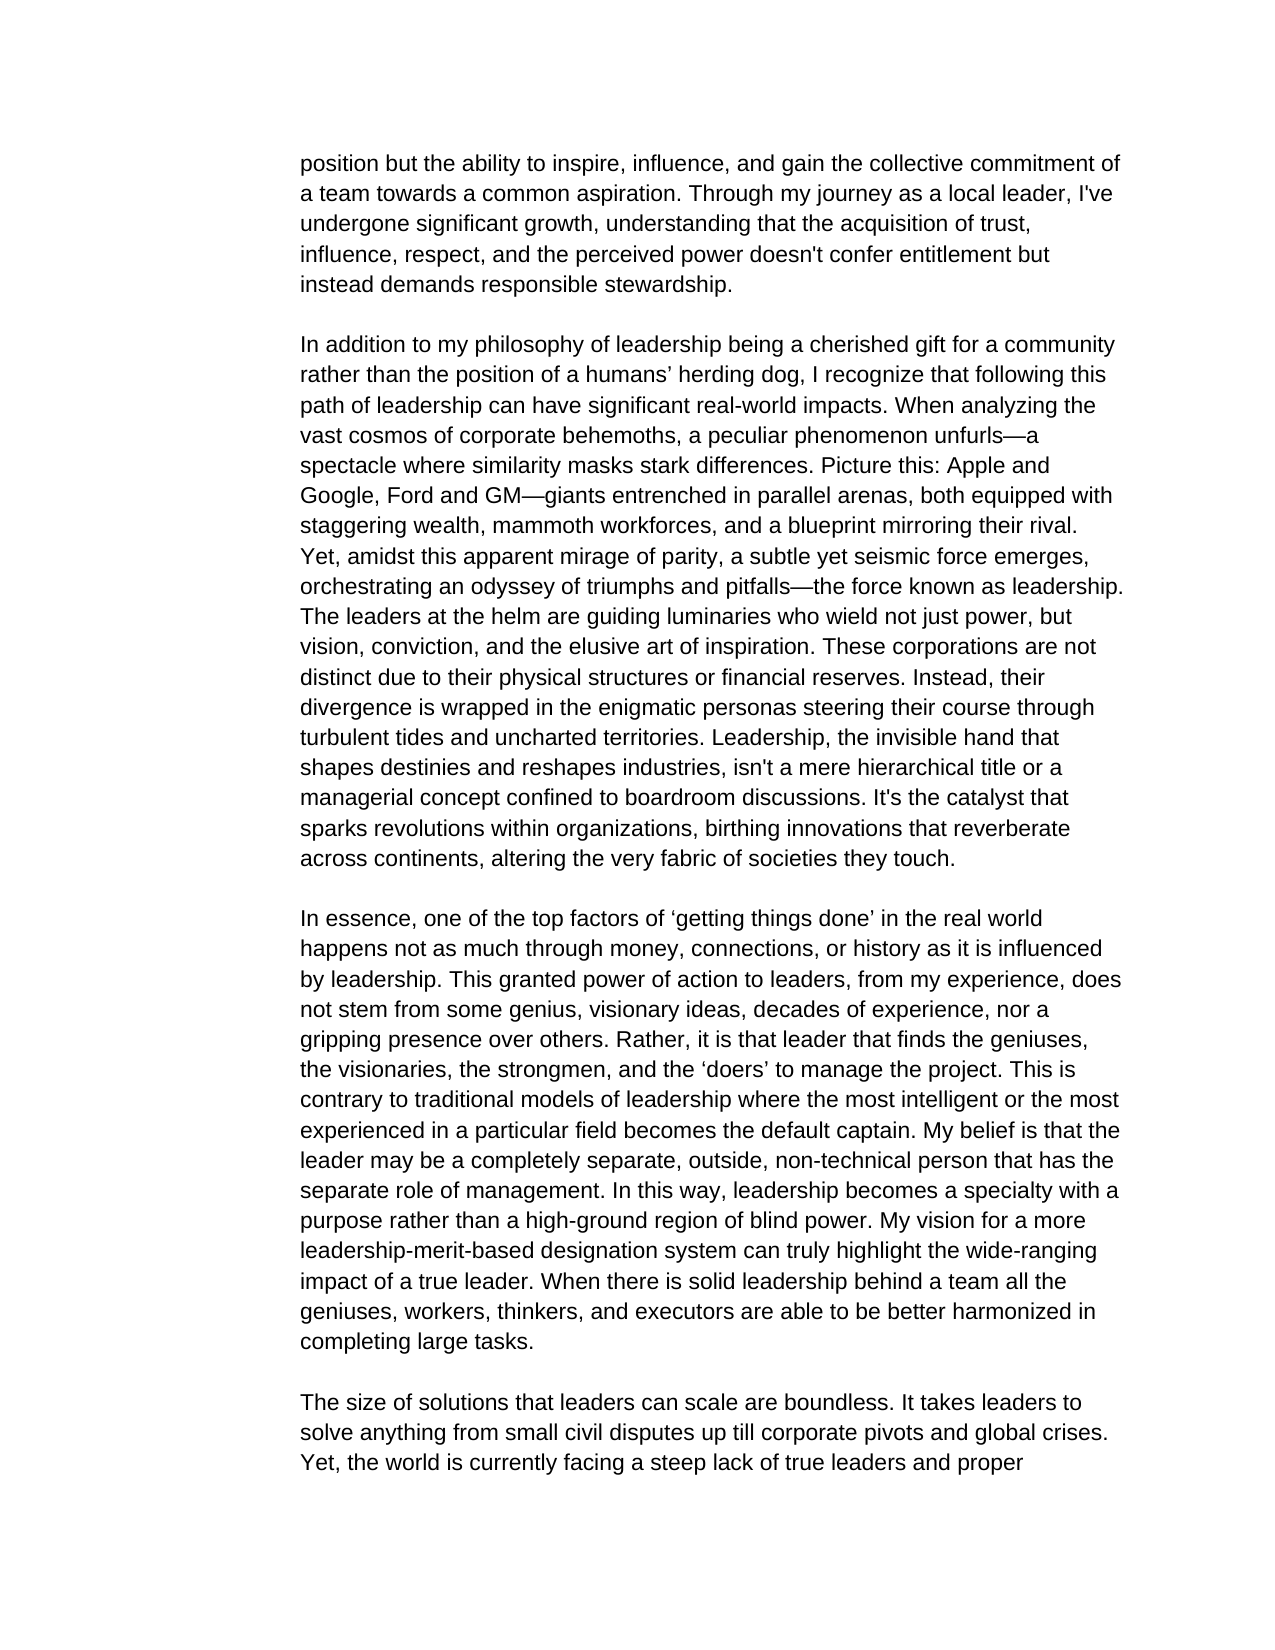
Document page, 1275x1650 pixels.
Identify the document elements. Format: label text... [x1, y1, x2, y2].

text In essence, one of the top factors of ‘getting things done’ in the real world happens not as much through money, connections, or history as it is influenced by leadership. This granted power of action to leaders, from my experience, does not stem from some genius, visionary ideas, decades of experience, nor a gripping presence over others. Rather, it is that leader that finds the geniuses, the visionaries, the strongmen, and the ‘doers’ to manage the project. This is contrary to traditional models of leadership where the most intelligent or the most experienced in a particular field becomes the default captain. My belief is that the leader may be a completely separate, outside, non-technical person that has the separate role of management. In this way, leadership becomes a specialty with a purpose rather than a high-ground region of blind power. My vision for a more leadership-merit-based designation system can truly highlight the wide-ranging impact of a true leader. When there is solid leadership behind a team all the geniuses, workers, thinkers, and executors are able to be better harmonized in completing large tasks. [300, 905, 1125, 1354]
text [300, 1388, 1125, 1475]
text In addition to my philosophy of leadership being a cherished gift for a community rather than the position of a humans’ herding dog, I recognize that following this path of leadership can have significant real-world impacts. When analyzing the vast cosmos of corporate behemoths, a peculiar phenomenon unfurls—a spectacle where similarity masks stark differences. Picture this: Apple and Google, Ford and GM—giants entrenched in parallel arenas, both equipped with staggering wealth, mammoth workforces, and a blueprint mirroring their rival. Yet, amidst this apparent mirage of parity, a subtle yet seismic force emerges, orchestrating an odyssey of triumphs and pitfalls—the force known as leadership. The leaders at the helm are guiding luminaries who wield not just power, but vision, conviction, and the elusive art of inspiration. These corporations are not distinct due to their physical structures or financial reserves. Instead, their divergence is wrapped in the enigmatic personas steering their course through turbulent tides and uncharted territories. Leadership, the invisible hand that shapes destinies and reshapes industries, isn't a mere hierarchical title or a managerial concept confined to boardroom discussions. It's the catalyst that sparks revolutions within organizations, birthing innovations that reverberate across continents, altering the very fabric of societies they touch. [300, 331, 1125, 871]
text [300, 150, 1125, 297]
